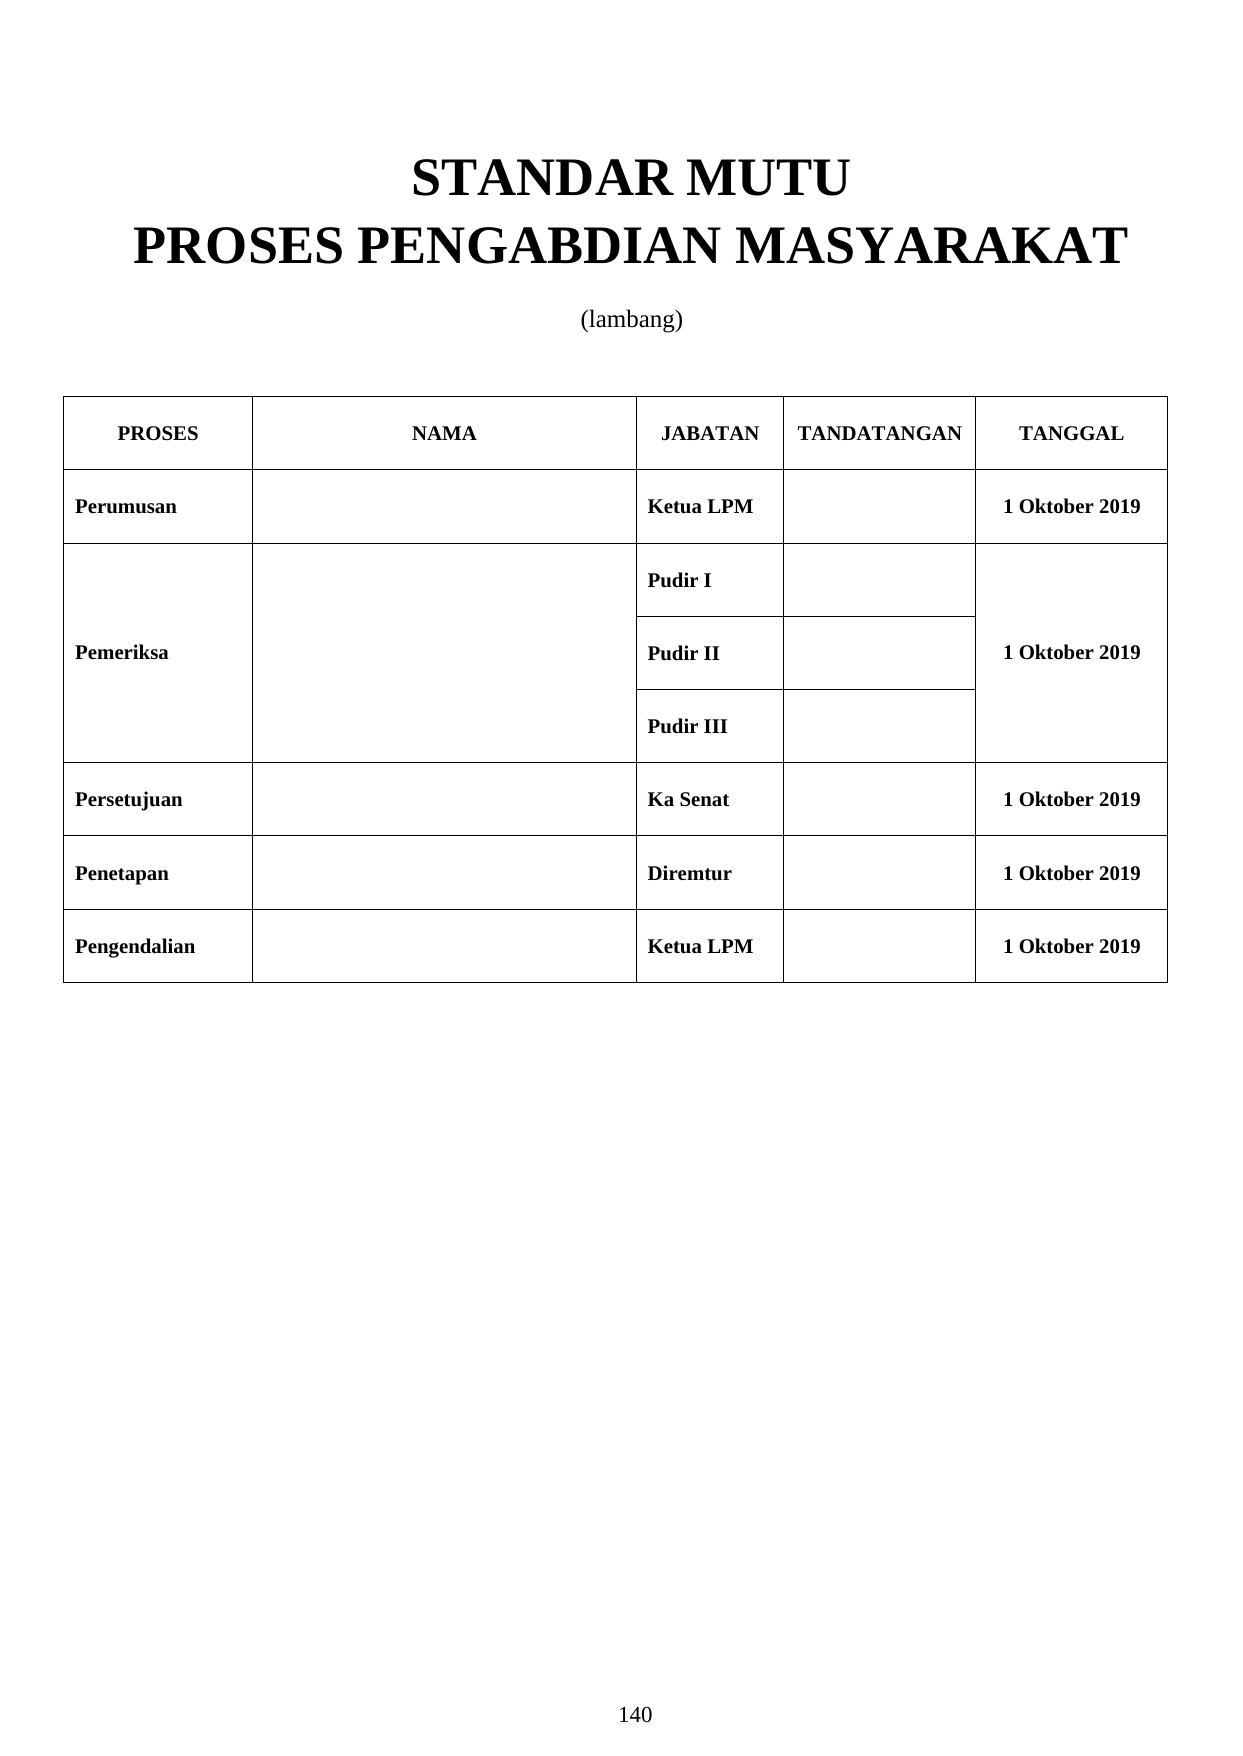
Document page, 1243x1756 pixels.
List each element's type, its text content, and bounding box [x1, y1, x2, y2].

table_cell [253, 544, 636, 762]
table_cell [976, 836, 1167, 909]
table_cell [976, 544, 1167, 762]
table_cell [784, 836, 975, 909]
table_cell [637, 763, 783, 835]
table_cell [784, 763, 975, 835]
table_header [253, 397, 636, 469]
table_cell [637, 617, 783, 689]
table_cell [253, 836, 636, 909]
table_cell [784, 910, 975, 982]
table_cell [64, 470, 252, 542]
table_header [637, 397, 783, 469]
subtitle STANDAR MUTU [188, 145, 1076, 207]
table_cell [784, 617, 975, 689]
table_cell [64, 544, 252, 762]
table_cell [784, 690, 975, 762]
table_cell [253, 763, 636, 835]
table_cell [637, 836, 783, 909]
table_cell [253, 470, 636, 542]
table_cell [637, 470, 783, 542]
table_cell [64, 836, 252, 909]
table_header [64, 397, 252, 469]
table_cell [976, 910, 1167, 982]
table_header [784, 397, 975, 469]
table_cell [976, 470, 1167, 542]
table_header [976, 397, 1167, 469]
text PROSES PENGABDIAN MASYARAKAT [85, 213, 1178, 275]
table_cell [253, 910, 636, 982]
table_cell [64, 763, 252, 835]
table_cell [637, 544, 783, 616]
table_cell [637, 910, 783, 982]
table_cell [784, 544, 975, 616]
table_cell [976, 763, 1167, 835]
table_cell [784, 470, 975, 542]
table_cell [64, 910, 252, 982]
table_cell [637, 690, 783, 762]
text (lambang) [75, 304, 1188, 333]
